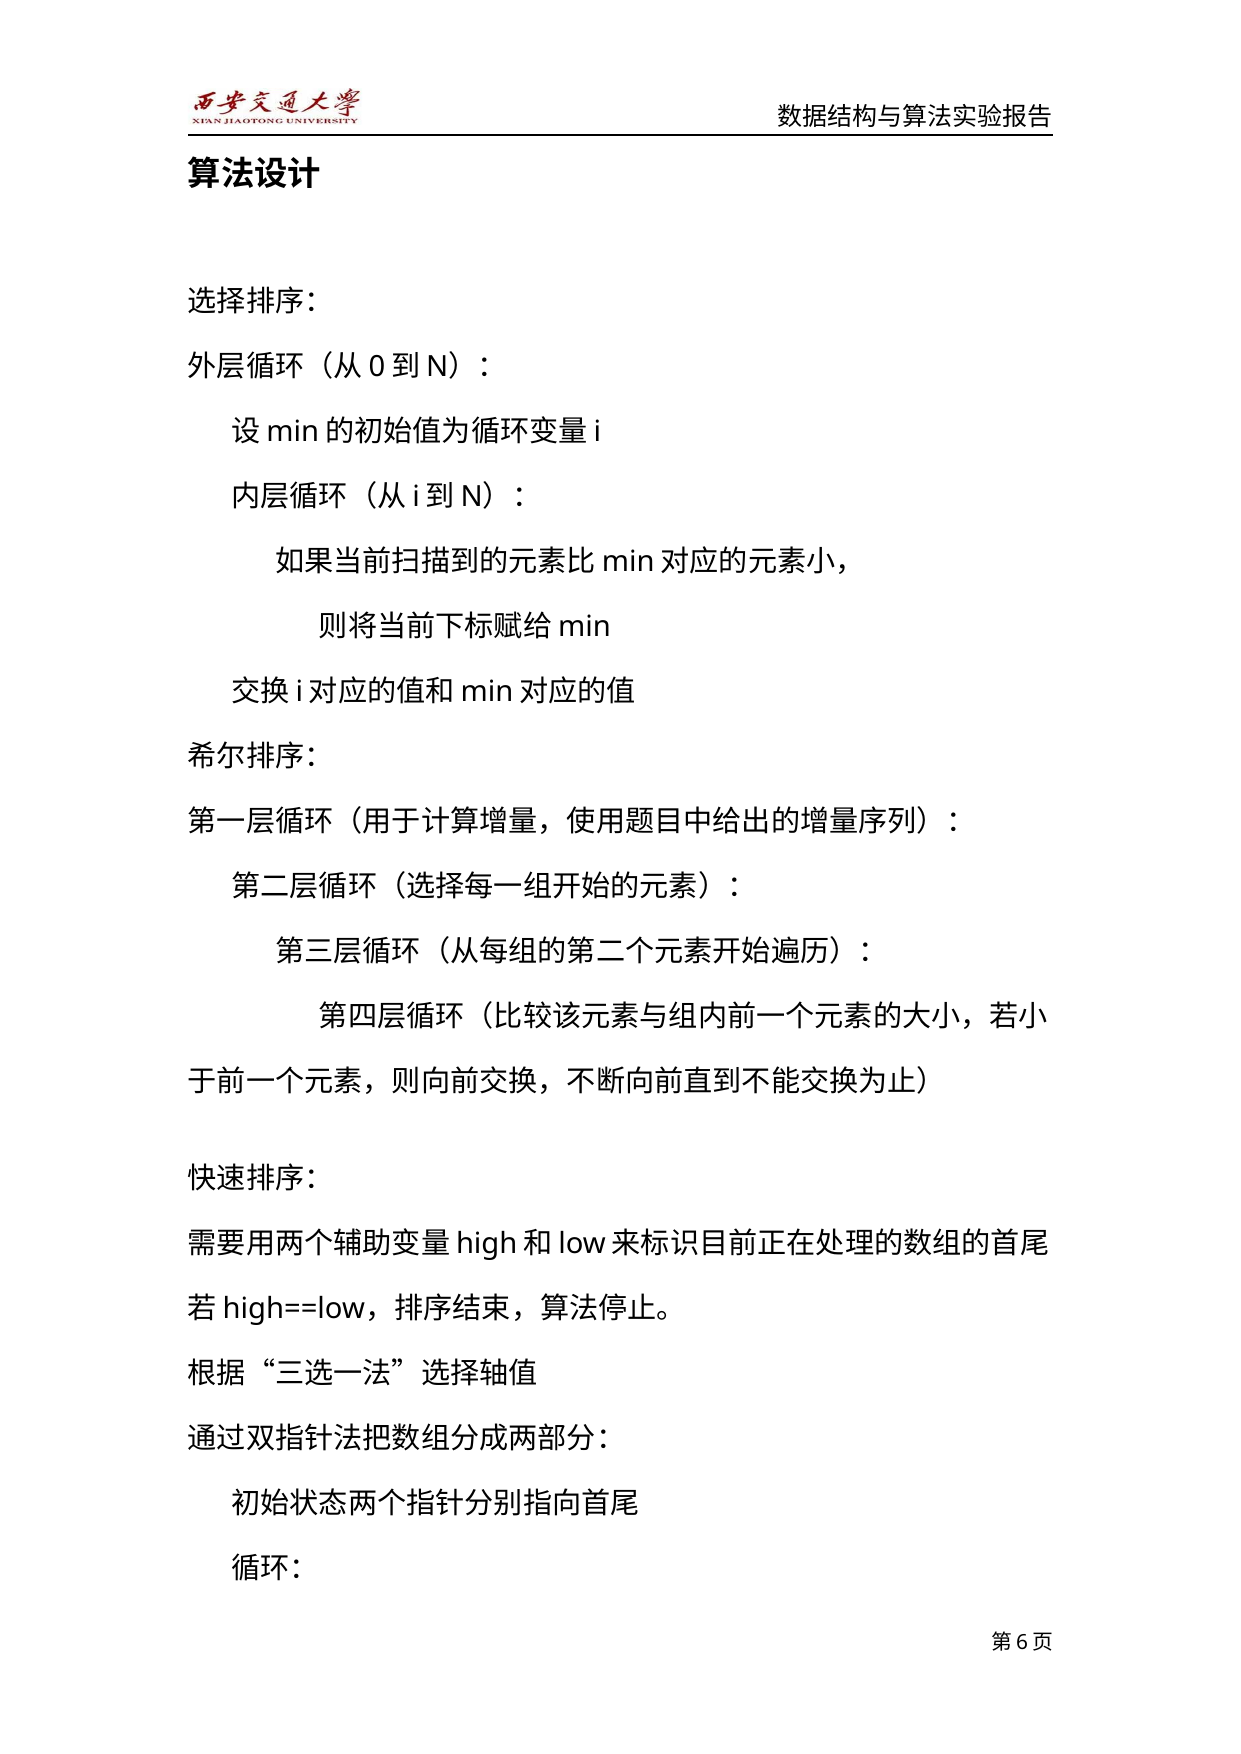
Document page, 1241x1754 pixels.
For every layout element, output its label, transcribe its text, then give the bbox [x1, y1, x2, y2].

text 如果当前扫描到的元素比min对应的元素小， [187, 526, 1053, 591]
text 设min的初始值为循环变量i [187, 396, 1053, 461]
text 选择排序： [187, 266, 1053, 331]
text 第二层循环（选择每一组开始的元素）： [187, 851, 1053, 916]
text 第三层循环（从每组的第二个元素开始遍历）： [187, 916, 1053, 981]
text 根据“三选一法”选择轴值 [187, 1338, 1053, 1403]
text 需要用两个辅助变量high和low来标识目前正在处理的数组的首尾 [187, 1208, 1053, 1273]
text 若high==low，排序结束，算法停止。 [187, 1273, 1053, 1338]
text 交换i对应的值和min对应的值 [187, 656, 1053, 721]
text 初始状态两个指针分别指向首尾 [187, 1468, 1053, 1533]
text 第一层循环（用于计算增量，使用题目中给出的增量序列）： [187, 786, 1053, 851]
text 快速排序： [187, 1143, 1053, 1208]
text 循环： [187, 1533, 1053, 1598]
text 第四层循环（比较该元素与组内前一个元素的大小，若小于前一个元素，则向前交换，不断向前直到不能交换为止） [187, 981, 1053, 1111]
text 内层循环（从i到N）： [187, 461, 1053, 526]
text 通过双指针法把数组分成两部分： [187, 1403, 1053, 1468]
text 外层循环（从0到N）： [187, 331, 1053, 396]
text 希尔排序： [187, 721, 1053, 786]
subtitle 算法设计 [187, 139, 1053, 204]
text 则将当前下标赋给min [275, 591, 1053, 656]
picture [187, 88, 363, 125]
